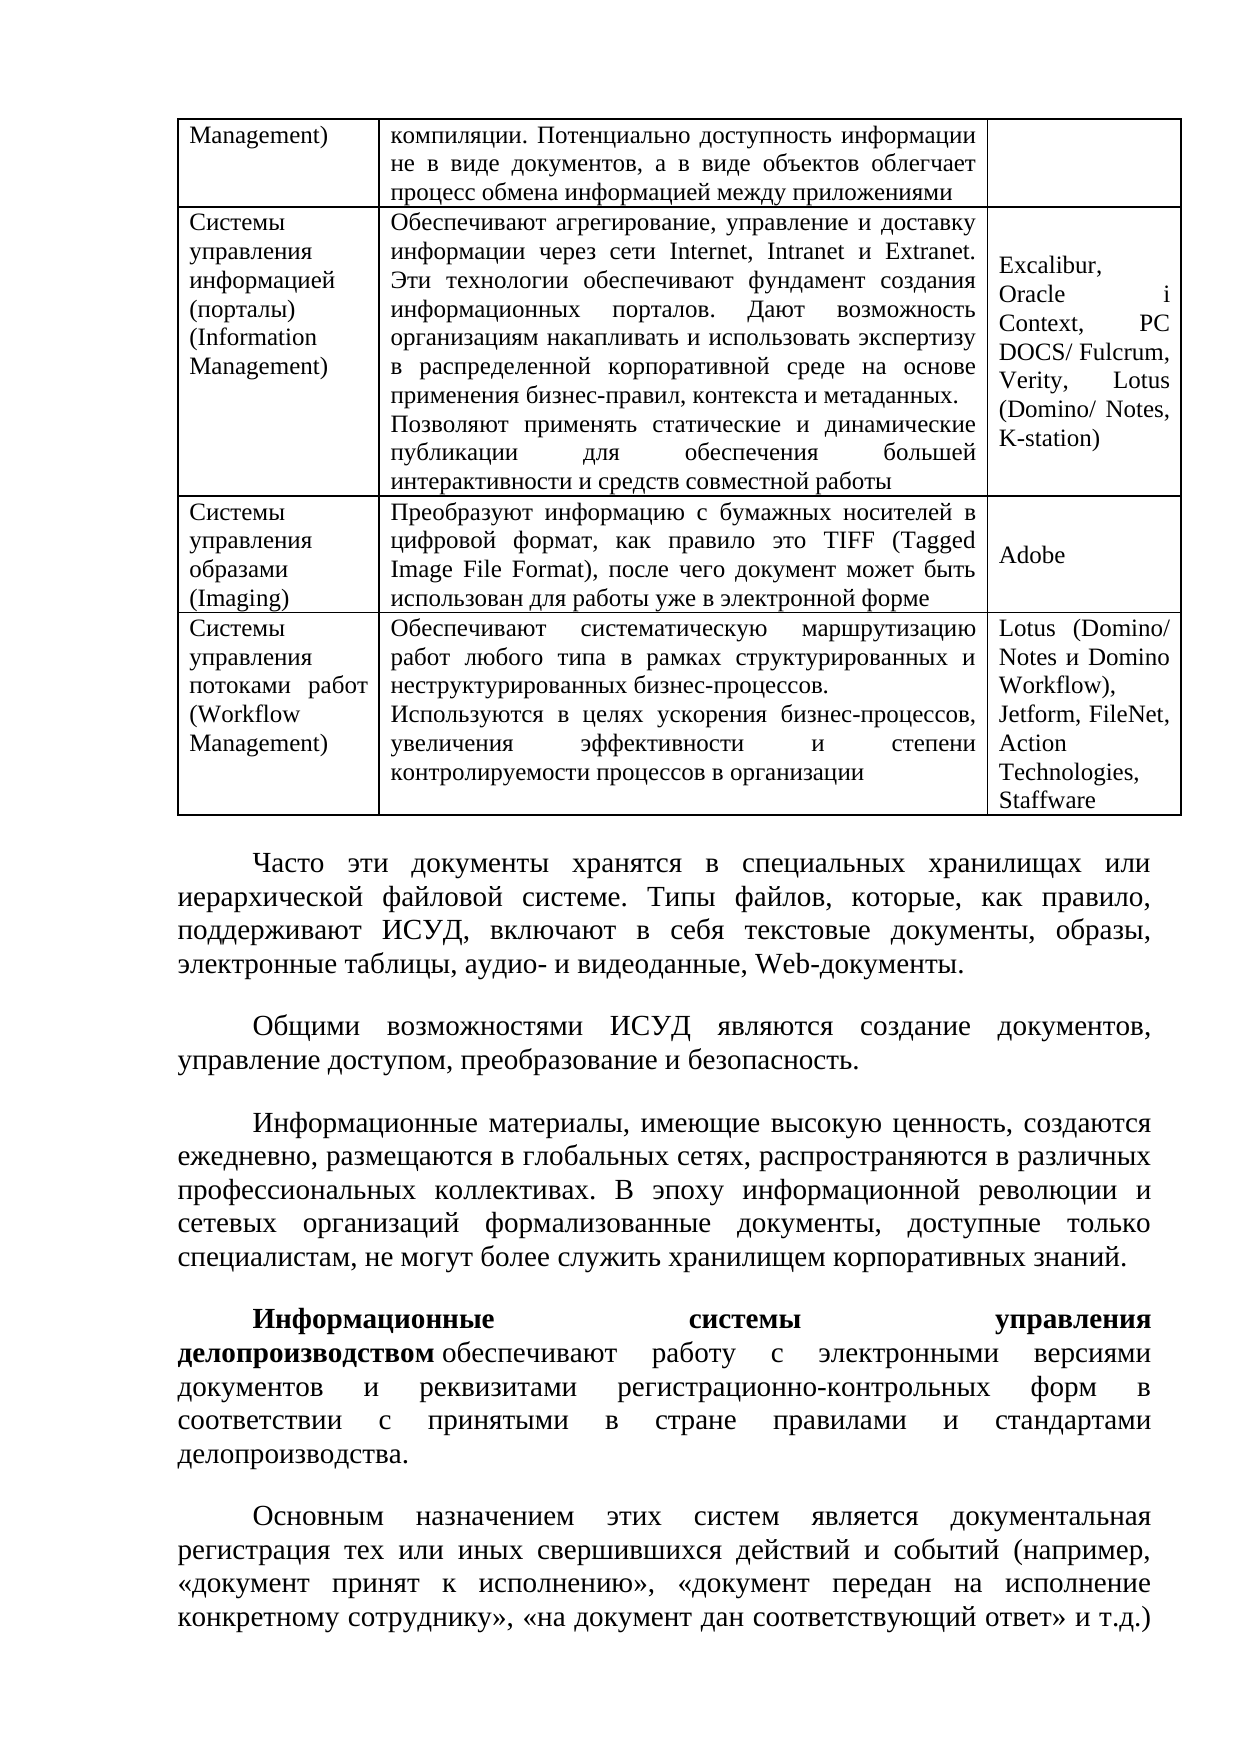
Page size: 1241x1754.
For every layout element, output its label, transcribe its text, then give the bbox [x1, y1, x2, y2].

table_cell Excalibur, Oracle i Context, PC DOCS/ Fulcrum, Verity, Lotus (Domino/ Notes, K-station) [988, 208, 1180, 495]
table_cell Lotus (Domino/ Notes и Domino Workflow), Jetform, FileNet, Action Technologies, Staffware [988, 613, 1180, 814]
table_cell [380, 120, 987, 206]
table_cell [988, 120, 1180, 206]
text Общими возможностями ИСУД являются создание документов, управление доступом, преобразование и безопасность. [177, 1008, 1152, 1076]
table_cell Обеспечивают агрегирование, управление и доставку информации через сети Internet, Intranet и Extranet. Эти технологии обеспечивают фундамент создания информационных порталов. Дают возможность организациям накапливать и использовать экспертизу в распределенной корпоративной среде на основе применения бизнес-правил, контекста и метаданных. Позволяют применять статические и динамические публикации для обеспечения большей интерактивности и средств совместной работы [380, 208, 987, 495]
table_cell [179, 120, 378, 206]
text Информационные материалы, имеющие высокую ценность, создаются ежедневно, размещаются в глобальных сетях, распространяются в различных профессиональных коллективах. В эпоху информационной революции и сетевых организаций формализованные документы, доступные только специалистам, не могут более служить хранилищем корпоративных знаний. [177, 1105, 1152, 1272]
text Часто эти документы хранятся в специальных хранилищах или иерархической файловой системе. Типы файлов, которые, как правило, поддерживают ИСУД, включают в себя текстовые документы, образы, электронные таблицы, аудио- и видеоданные, Web-документы. [177, 845, 1152, 979]
table_cell Обеспечивают систематическую маршрутизацию работ любого типа в рамках структурированных и неструктурированных бизнес-процессов. Используются в целях ускорения бизнес-процессов, увеличения эффективности и степени контролируемости процессов в организации [380, 613, 987, 814]
table_cell Системы управления потоками работ (Workflow Management) [179, 613, 378, 814]
table_cell Системы управления информацией (порталы) (Information Management) [179, 208, 378, 495]
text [177, 1498, 1152, 1633]
text Информационные системы управления делопроизводством обеспечивают работу с электронными версиями документов и реквизитами регистрационно-контрольных форм в соответствии с принятыми в стране правилами и стандартами делопроизводства. [177, 1302, 1152, 1469]
table_cell Системы управления образами (Imaging) [179, 497, 378, 612]
table_cell Adobe [988, 497, 1180, 612]
table_cell Преобразуют информацию с бумажных носителей в цифровой формат, как правило это TIFF (Tagged Image File Format), после чего документ может быть использован для работы уже в электронной форме [380, 497, 987, 612]
